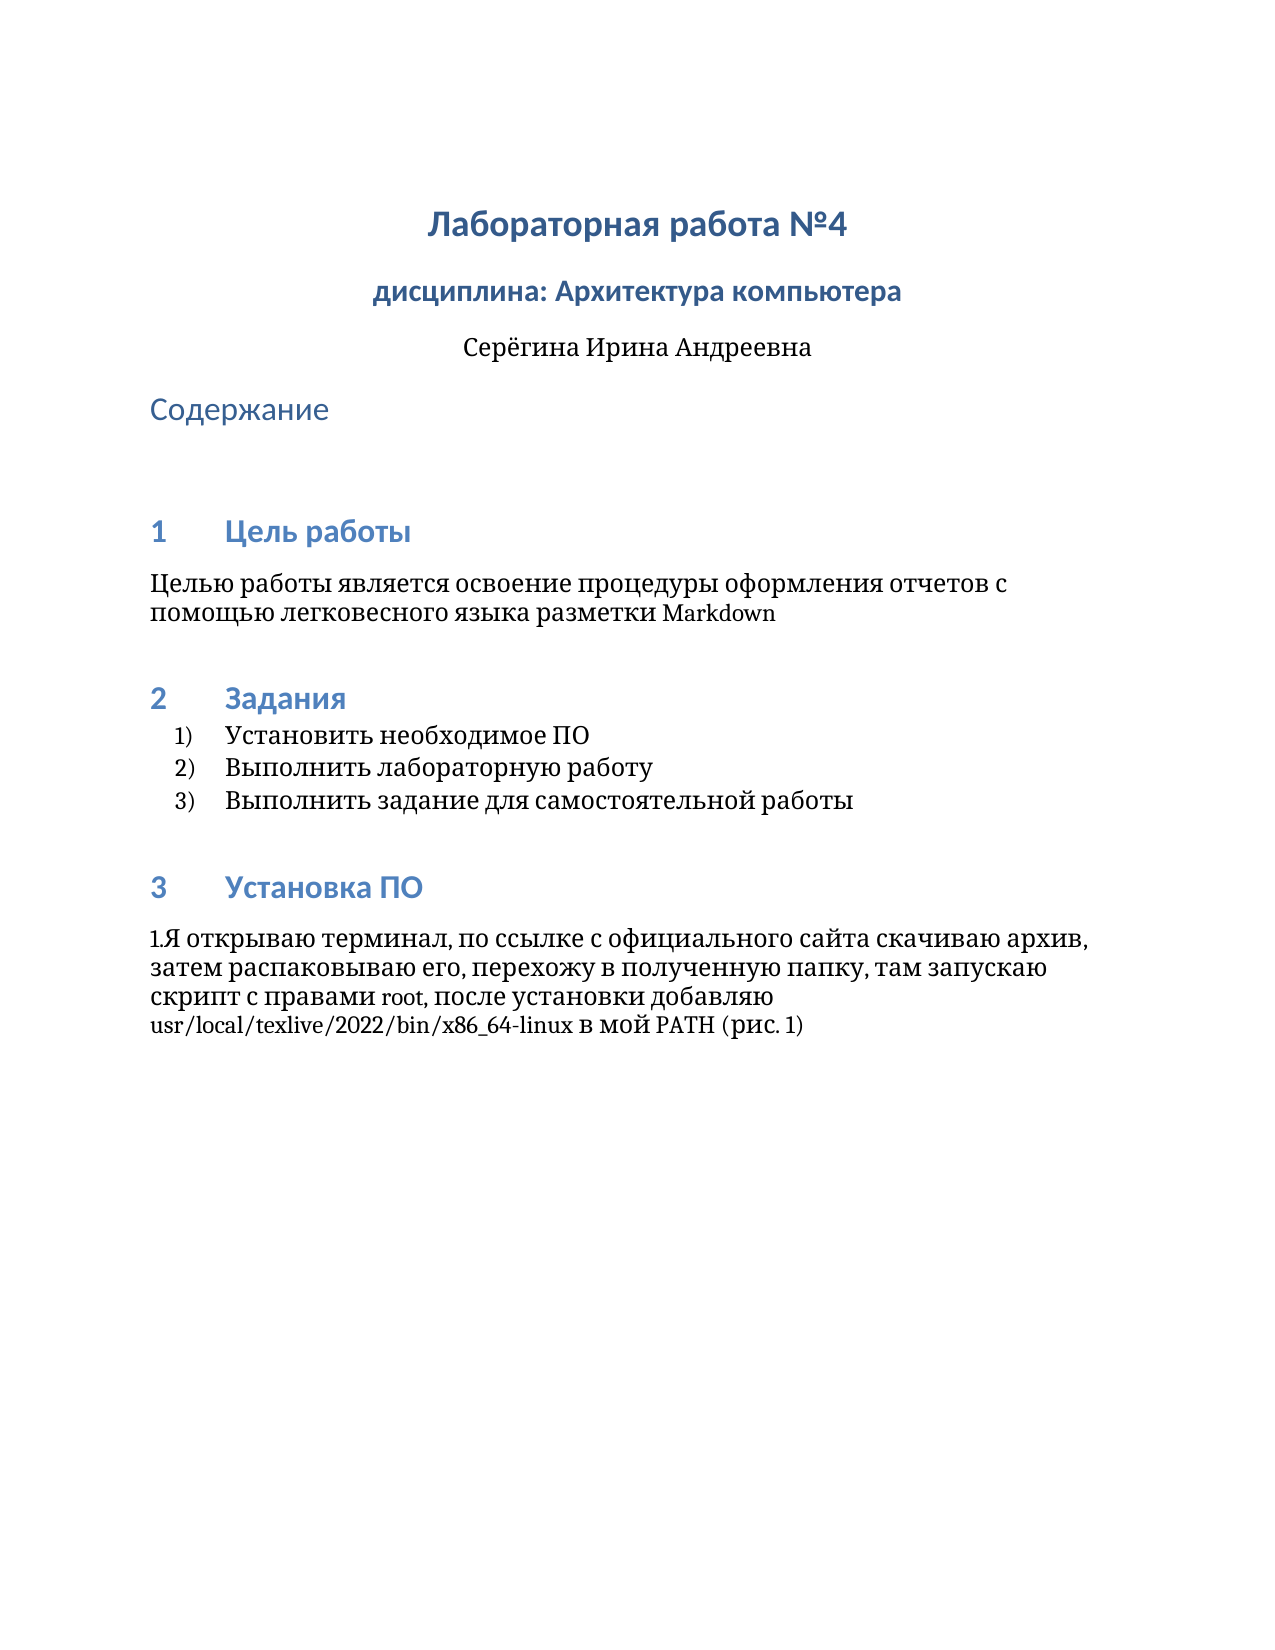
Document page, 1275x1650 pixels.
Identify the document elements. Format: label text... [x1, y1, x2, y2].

text Серёгина Ирина Андреевна [150, 334, 1125, 363]
subtitle дисциплина: Архитектура компьютера [150, 271, 1125, 309]
text 1.Я открываю терминал, по ссылке с официального сайта скачиваю архив, затем распаковываю его, перехожу в полученную папку, там запускаю скрипт с правами root, после установки добавляю usr/local/texlive/2022/bin/x86_64-linux в мой PATH (рис. 1) [150, 925, 1125, 1040]
list Установить необходимое ПО [175, 722, 1125, 751]
subtitle 3 Установка ПО [150, 866, 1125, 906]
list Выполнить задание для самостоятельной работы [175, 787, 1125, 816]
subtitle 1 Цель работы [150, 510, 1125, 551]
title Лабораторная работа №4 [150, 200, 1125, 246]
subtitle 2 Задания [150, 677, 1125, 718]
text Целью работы является освоение процедуры оформления отчетов с помощью легковесного языка разметки Markdown [150, 570, 1125, 627]
list Выполнить лабораторную работу [175, 754, 1125, 783]
